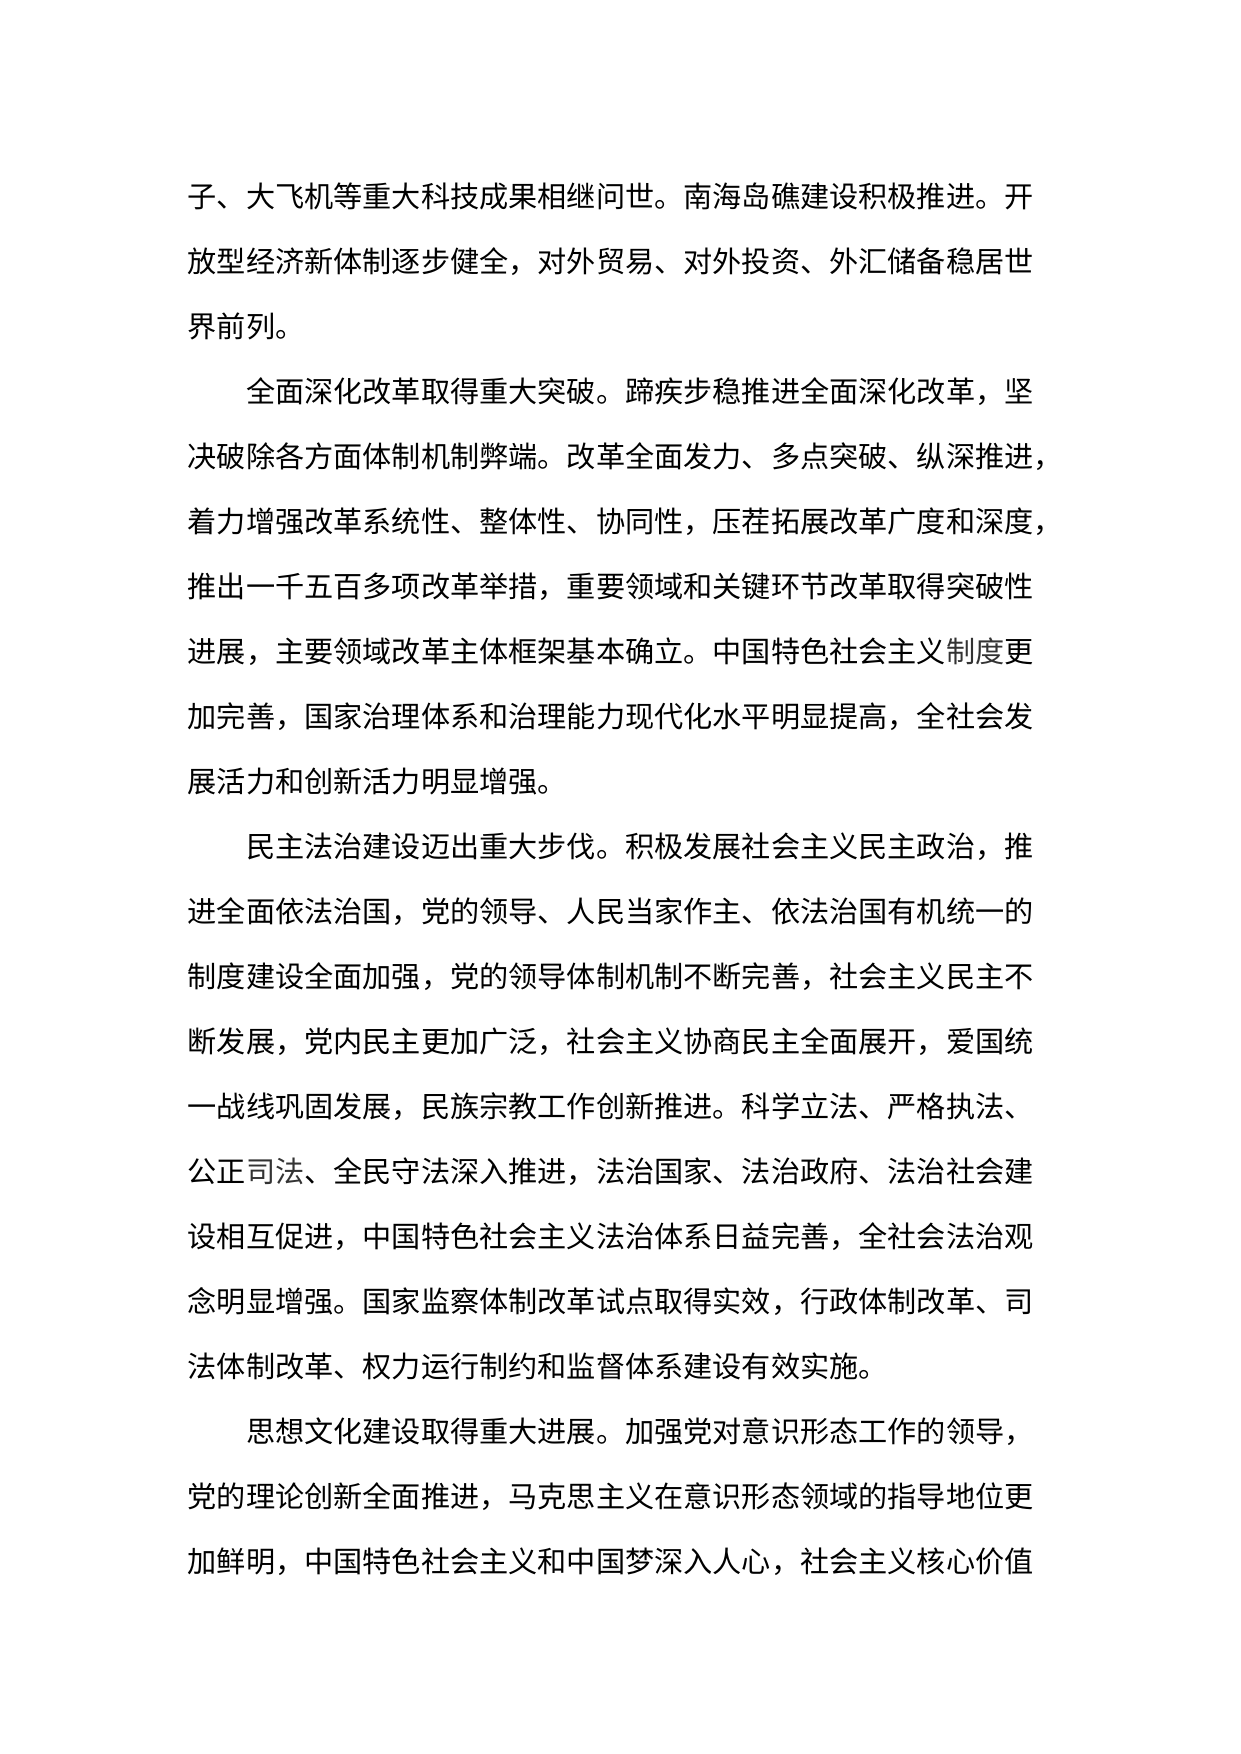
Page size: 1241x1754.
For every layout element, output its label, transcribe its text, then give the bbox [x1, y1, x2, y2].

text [187, 162, 1053, 357]
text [187, 1397, 1053, 1592]
text 民主法治建设迈出重大步伐。积极发展社会主义民主政治，推进全面依法治国，党的领导、人民当家作主、依法治国有机统一的制度建设全面加强，党的领导体制机制不断完善，社会主义民主不断发展，党内民主更加广泛，社会主义协商民主全面展开，爱国统一战线巩固发展，民族宗教工作创新推进。科学立法、严格执法、公正司法、全民守法深入推进，法治国家、法治政府、法治社会建设相互促进，中国特色社会主义法治体系日益完善，全社会法治观念明显增强。国家监察体制改革试点取得实效，行政体制改革、司法体制改革、权力运行制约和监督体系建设有效实施。 [187, 812, 1053, 1397]
text 全面深化改革取得重大突破。蹄疾步稳推进全面深化改革，坚决破除各方面体制机制弊端。改革全面发力、多点突破、纵深推进，着力增强改革系统性、整体性、协同性，压茬拓展改革广度和深度，推出一千五百多项改革举措，重要领域和关键环节改革取得突破性进展，主要领域改革主体框架基本确立。中国特色社会主义制度更加完善，国家治理体系和治理能力现代化水平明显提高，全社会发展活力和创新活力明显增强。 [187, 357, 1053, 812]
